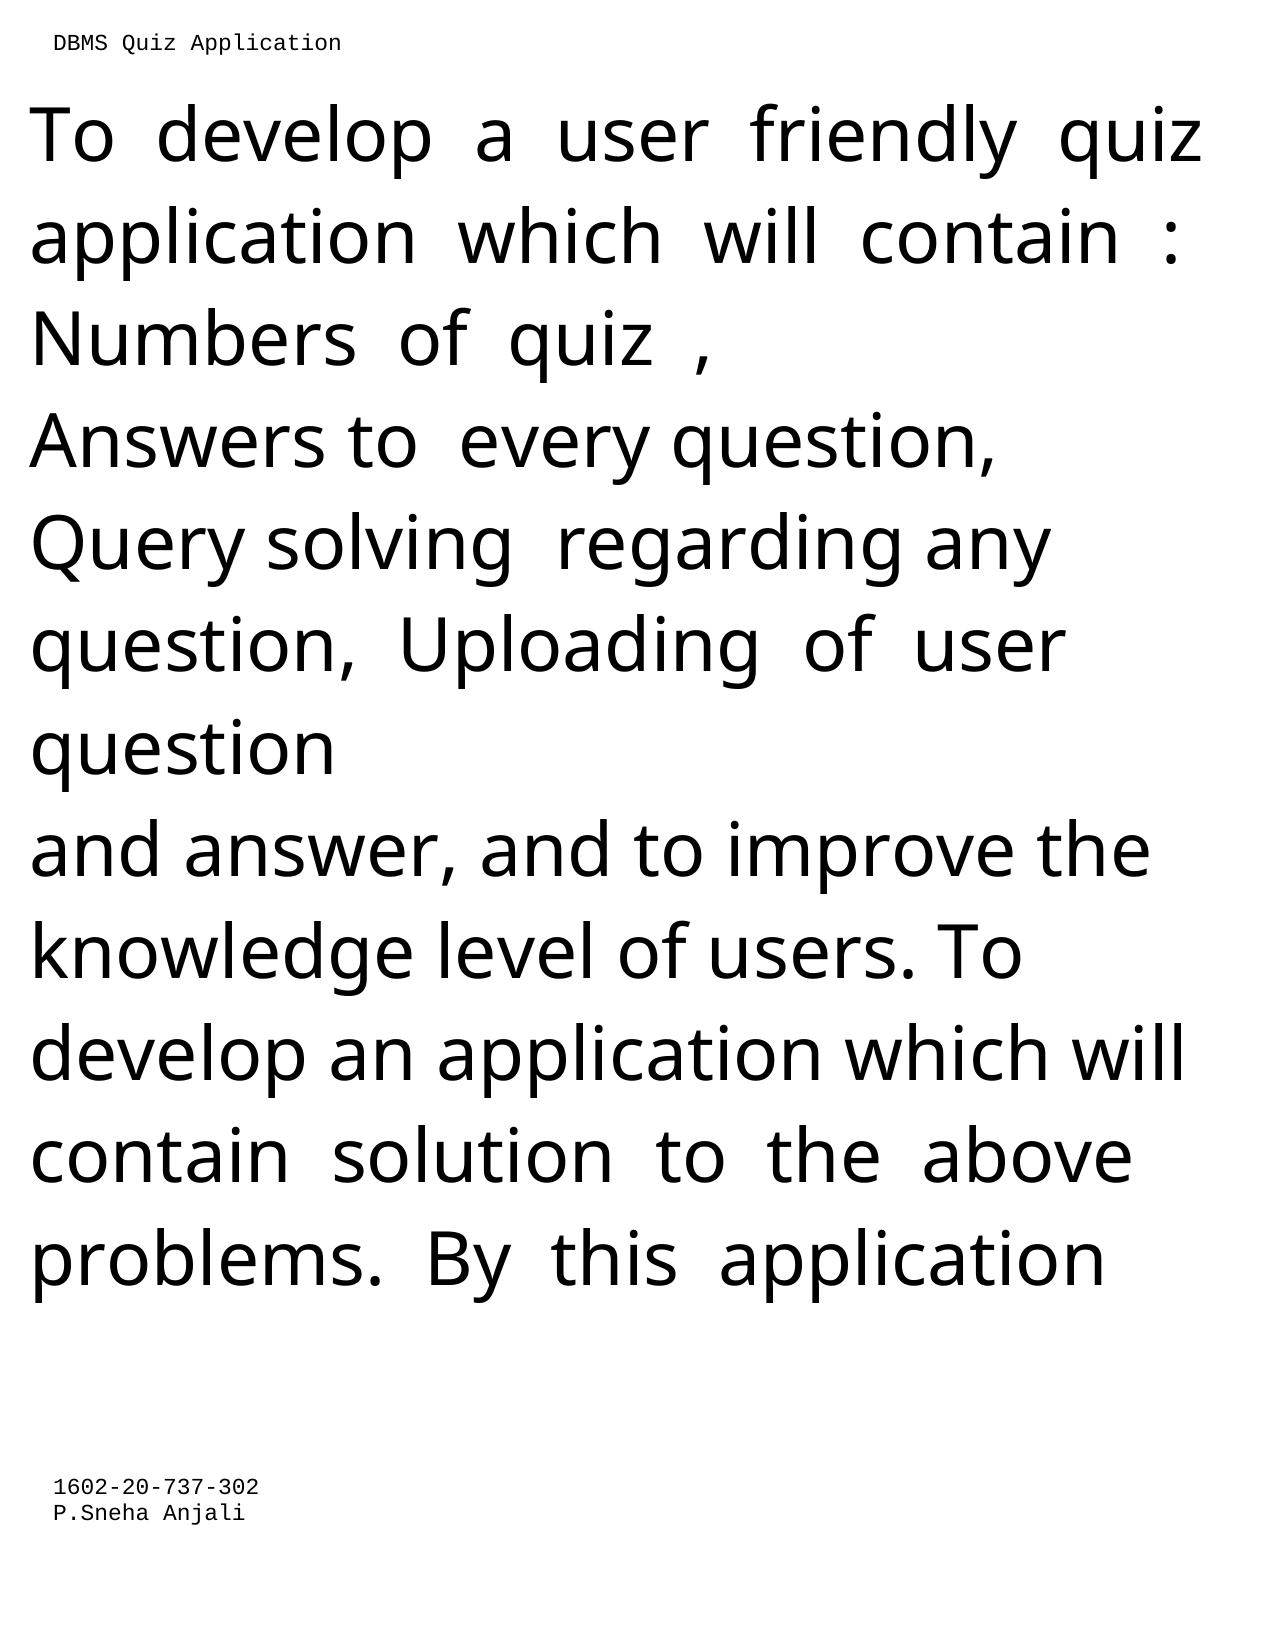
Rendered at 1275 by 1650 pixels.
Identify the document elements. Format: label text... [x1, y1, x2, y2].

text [29, 1103, 1227, 1307]
text Answers to every question, Query solving regarding any question, Uploading of user question [29, 387, 1227, 796]
text To develop a user friendly quiz application which will contain : Numbers of quiz , [29, 81, 1227, 387]
text and answer, and to improve the knowledge level of users. To develop an application which will [29, 796, 1227, 1103]
